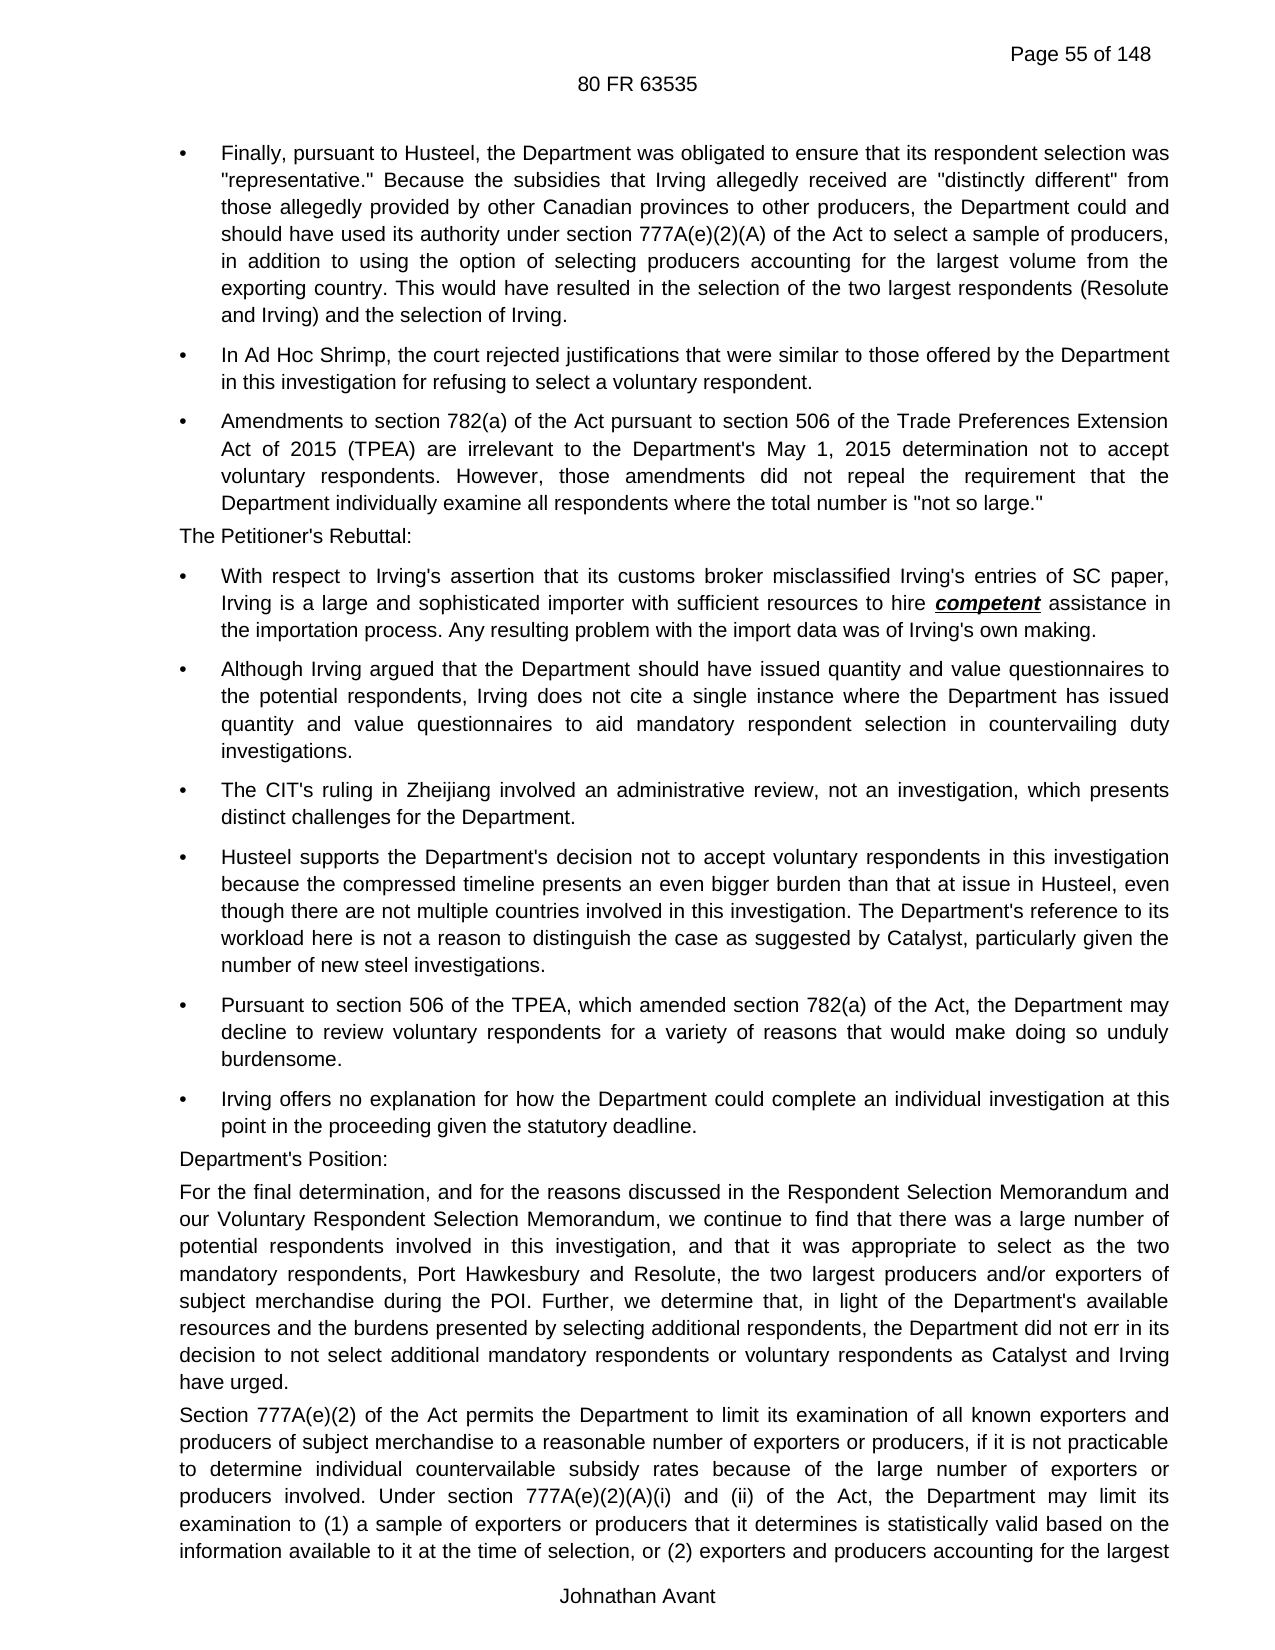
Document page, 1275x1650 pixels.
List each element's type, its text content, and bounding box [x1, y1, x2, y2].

list Pursuant to section 506 of the TPEA, which amended section 782(a) of the Act, the Department may decline to review voluntary respondents for a variety of reasons that would make doing so unduly burdensome. [179, 989, 1171, 1071]
list Irving offers no explanation for how the Department could complete an individual investigation at this point in the proceeding given the statutory deadline. [179, 1083, 1171, 1137]
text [179, 1400, 1171, 1562]
list Although Irving argued that the Department should have issued quantity and value questionnaires to the potential respondents, Irving does not cite a single instance where the Department has issued quantity and value questionnaires to aid mandatory respondent selection in countervailing duty investigations. [179, 654, 1171, 762]
list Finally, pursuant to Husteel, the Department was obligated to ensure that its respondent selection was "representative." Because the subsidies that Irving allegedly received are "distinctly different" from those allegedly provided by other Canadian provinces to other producers, the Department could and should have used its authority under section 777A(e)(2)(A) of the Act to select a sample of producers, in addition to using the option of selecting producers accounting for the largest volume from the exporting country. This would have resulted in the selection of the two largest respondents (Resolute and Irving) and the selection of Irving. [179, 137, 1171, 327]
list The CIT's ruling in Zheijiang involved an administrative review, not an investigation, which presents distinct challenges for the Department. [179, 775, 1171, 829]
text Department's Position: [179, 1144, 1171, 1171]
list In Ad Hoc Shrimp, the court rejected justifications that were similar to those offered by the Department in this investigation for refusing to select a voluntary respondent. [179, 339, 1171, 394]
text For the final determination, and for the reasons discussed in the Respondent Selection Memorandum and our Voluntary Respondent Selection Memorandum, we continue to find that there was a large number of potential respondents involved in this investigation, and that it was appropriate to select as the two mandatory respondents, Port Hawkesbury and Resolute, the two largest producers and/or exporters of subject merchandise during the POI. Further, we determine that, in light of the Department's available resources and the burdens presented by selecting additional respondents, the Department did not err in its decision to not select additional mandatory respondents or voluntary respondents as Catalyst and Irving have urged. [179, 1177, 1171, 1394]
list With respect to Irving's assertion that its customs broker misclassified Irving's entries of SC paper, Irving is a large and sophisticated importer with sufficient resources to hire competent assistance in the importation process. Any resulting problem with the import data was of Irving's own making. [179, 560, 1171, 642]
list Husteel supports the Department's decision not to accept voluntary respondents in this investigation because the compressed timeline presents an even bigger burden than that at issue in Husteel, even though there are not multiple countries involved in this investigation. The Department's reference to its workload here is not a reason to distinguish the case as suggested by Catalyst, particularly given the number of new steel investigations. [179, 842, 1171, 977]
list Amendments to section 782(a) of the Act pursuant to section 506 of the Trade Preferences Extension Act of 2015 (TPEA) are irrelevant to the Department's May 1, 2015 determination not to accept voluntary respondents. However, those amendments did not repeal the requirement that the Department individually examine all respondents where the total number is "not so large." [179, 406, 1171, 514]
text The Petitioner's Rebuttal: [179, 521, 1171, 548]
